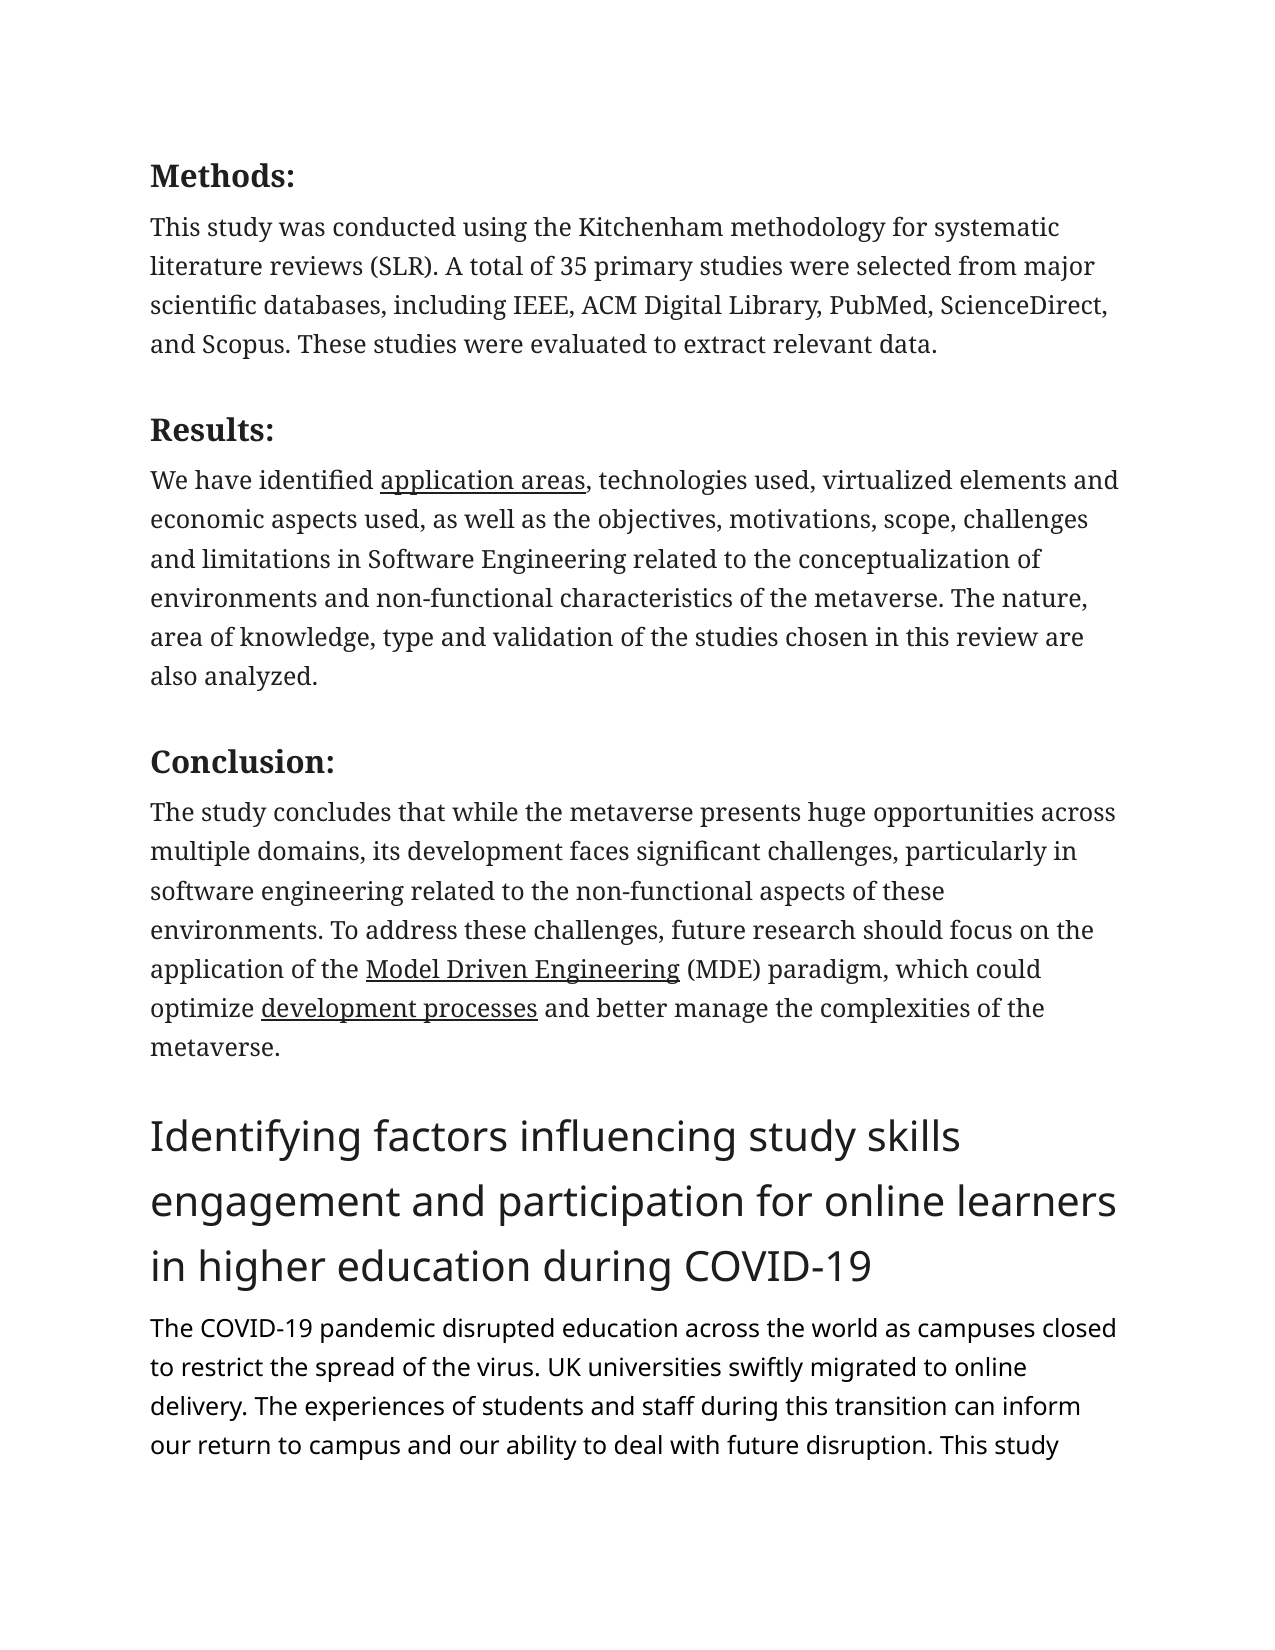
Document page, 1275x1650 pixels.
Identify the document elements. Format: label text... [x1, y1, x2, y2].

text This study was conducted using the Kitchenham methodology for systematic literature reviews (SLR). A total of 35 primary studies were selected from major scientific databases, including IEEE, ACM Digital Library, PubMed, ScienceDirect, and Scopus. These studies were evaluated to extract relevant data. [150, 209, 1125, 361]
subtitle Results: [150, 403, 1125, 450]
subtitle Methods: [150, 150, 1125, 197]
text We have identified application areas, technologies used, virtualized elements and economic aspects used, as well as the objectives, motivations, scope, challenges and limitations in Software Engineering related to the conceptualization of environments and non-functional characteristics of the metaverse. The nature, area of knowledge, type and validation of the studies chosen in this review are also analyzed. [150, 463, 1125, 693]
subtitle Identifying factors influencing study skills engagement and participation for online learners in higher education during COVID-19 [150, 1106, 1125, 1294]
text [150, 1310, 1125, 1462]
subtitle Conclusion: [150, 735, 1125, 782]
text The study concludes that while the metaverse presents huge opportunities across multiple domains, its development faces significant challenges, particularly in software engineering related to the non-functional aspects of these environments. To address these challenges, future research should focus on the application of the Model Driven Engineering (MDE) paradigm, which could optimize development processes and better manage the complexities of the metaverse. [150, 795, 1125, 1064]
